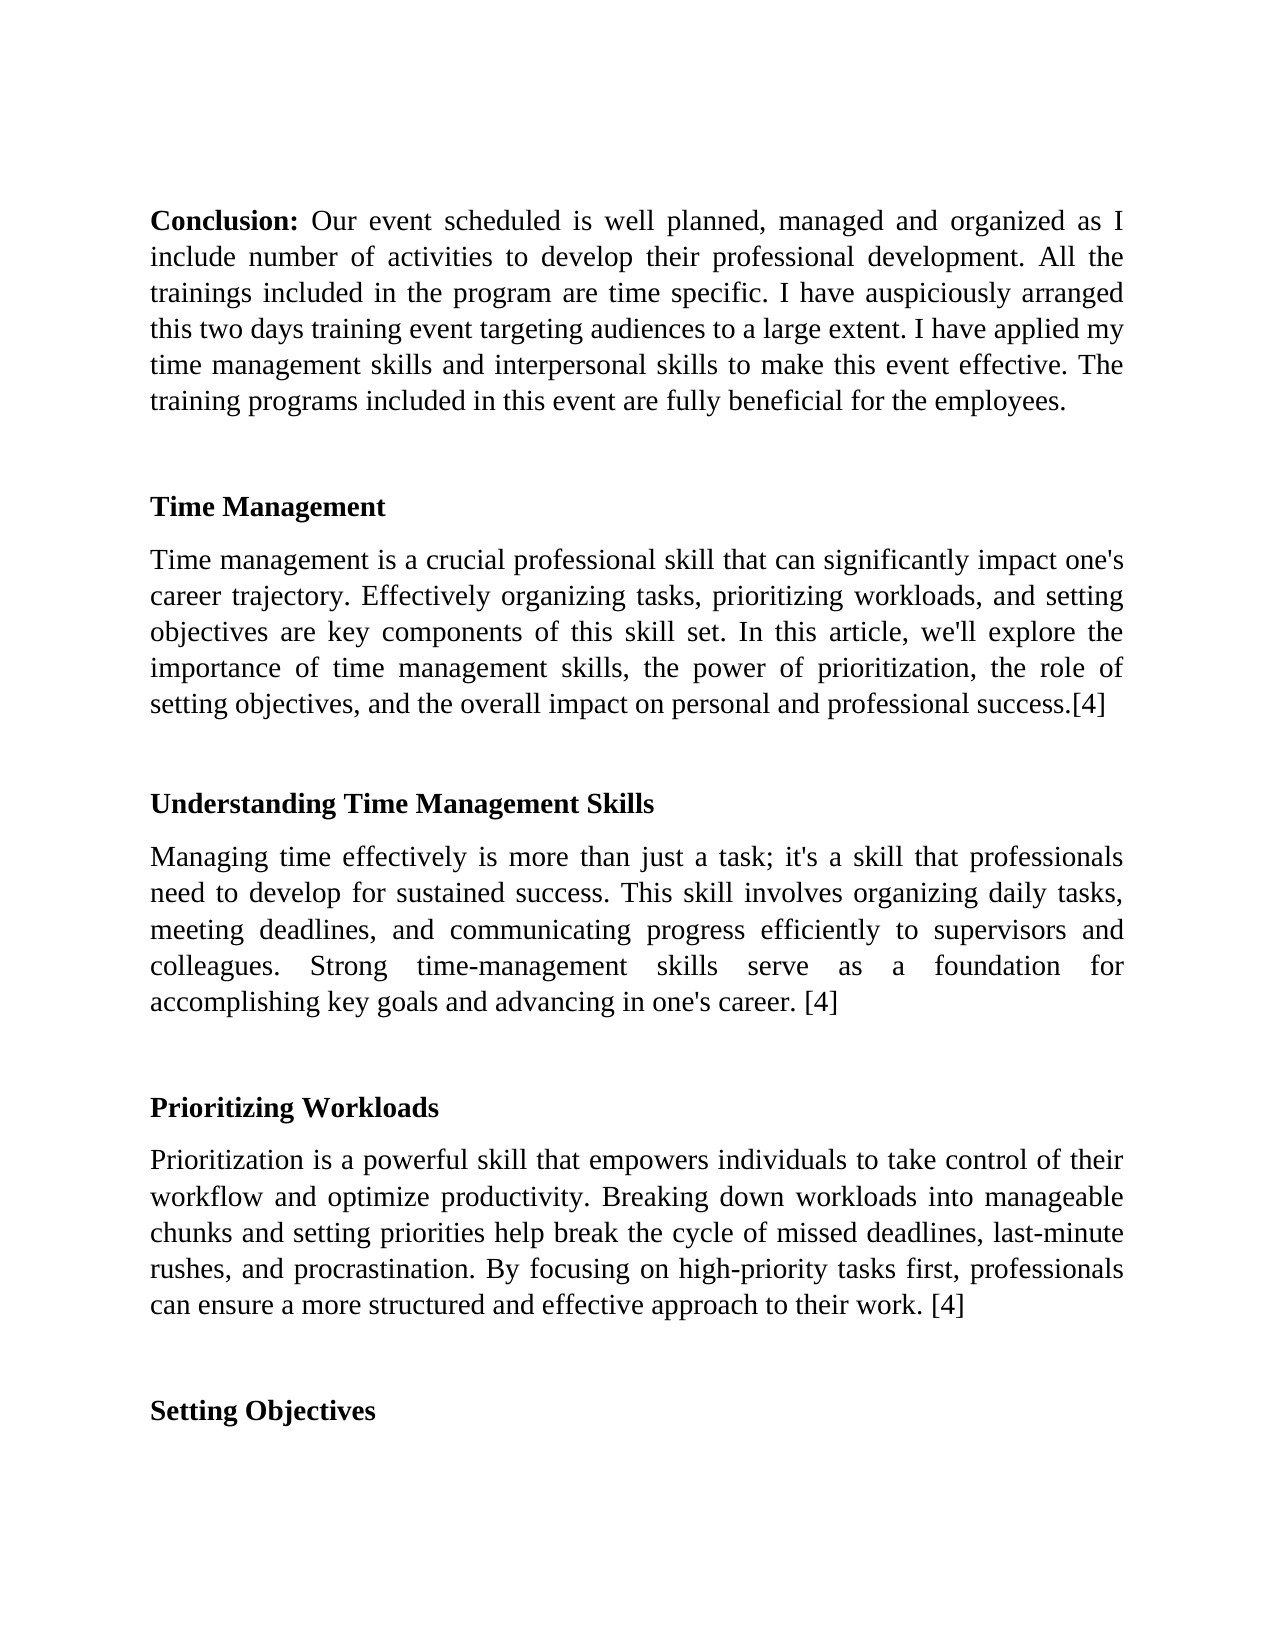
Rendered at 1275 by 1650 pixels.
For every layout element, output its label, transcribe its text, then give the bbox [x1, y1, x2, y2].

text Managing time effectively is more than just a task; it's a skill that professionals need to develop for sustained success. This skill involves organizing daily tasks, meeting deadlines, and communicating progress efficiently to supervisors and colleagues. Strong time-management skills serve as a foundation for accomplishing key goals and advancing in one's career. [4] [150, 839, 1125, 1018]
text Prioritizing Workloads [150, 1090, 1125, 1123]
text Conclusion: Our event scheduled is well planned, managed and organized as I include number of activities to develop their professional development. All the trainings included in the program are time specific. I have auspiciously arranged this two days training event targeting audiences to a large extent. I have applied my time management skills and interpersonal skills to make this event effective. The training programs included in this event are fully beneficial for the employees. [150, 203, 1125, 417]
text Understanding Time Management Skills [150, 787, 1125, 820]
text Time Management [150, 489, 1125, 523]
text Time management is a crucial professional skill that can significantly impact one's career trajectory. Effectively organizing tasks, prioritizing workloads, and setting objectives are key components of this skill set. In this article, we'll explore the importance of time management skills, the power of prioritization, the role of setting objectives, and the overall impact on personal and professional success.[4] [150, 542, 1125, 720]
text Prioritization is a powerful skill that empowers individuals to take control of their workflow and optimize productivity. Breaking down workloads into manageable chunks and setting priorities help break the cycle of missed deadlines, last-minute rushes, and procrastination. By focusing on high-priority tasks first, professionals can ensure a more structured and effective approach to their work. [4] [150, 1142, 1125, 1321]
text Setting Objectives [150, 1393, 1125, 1426]
